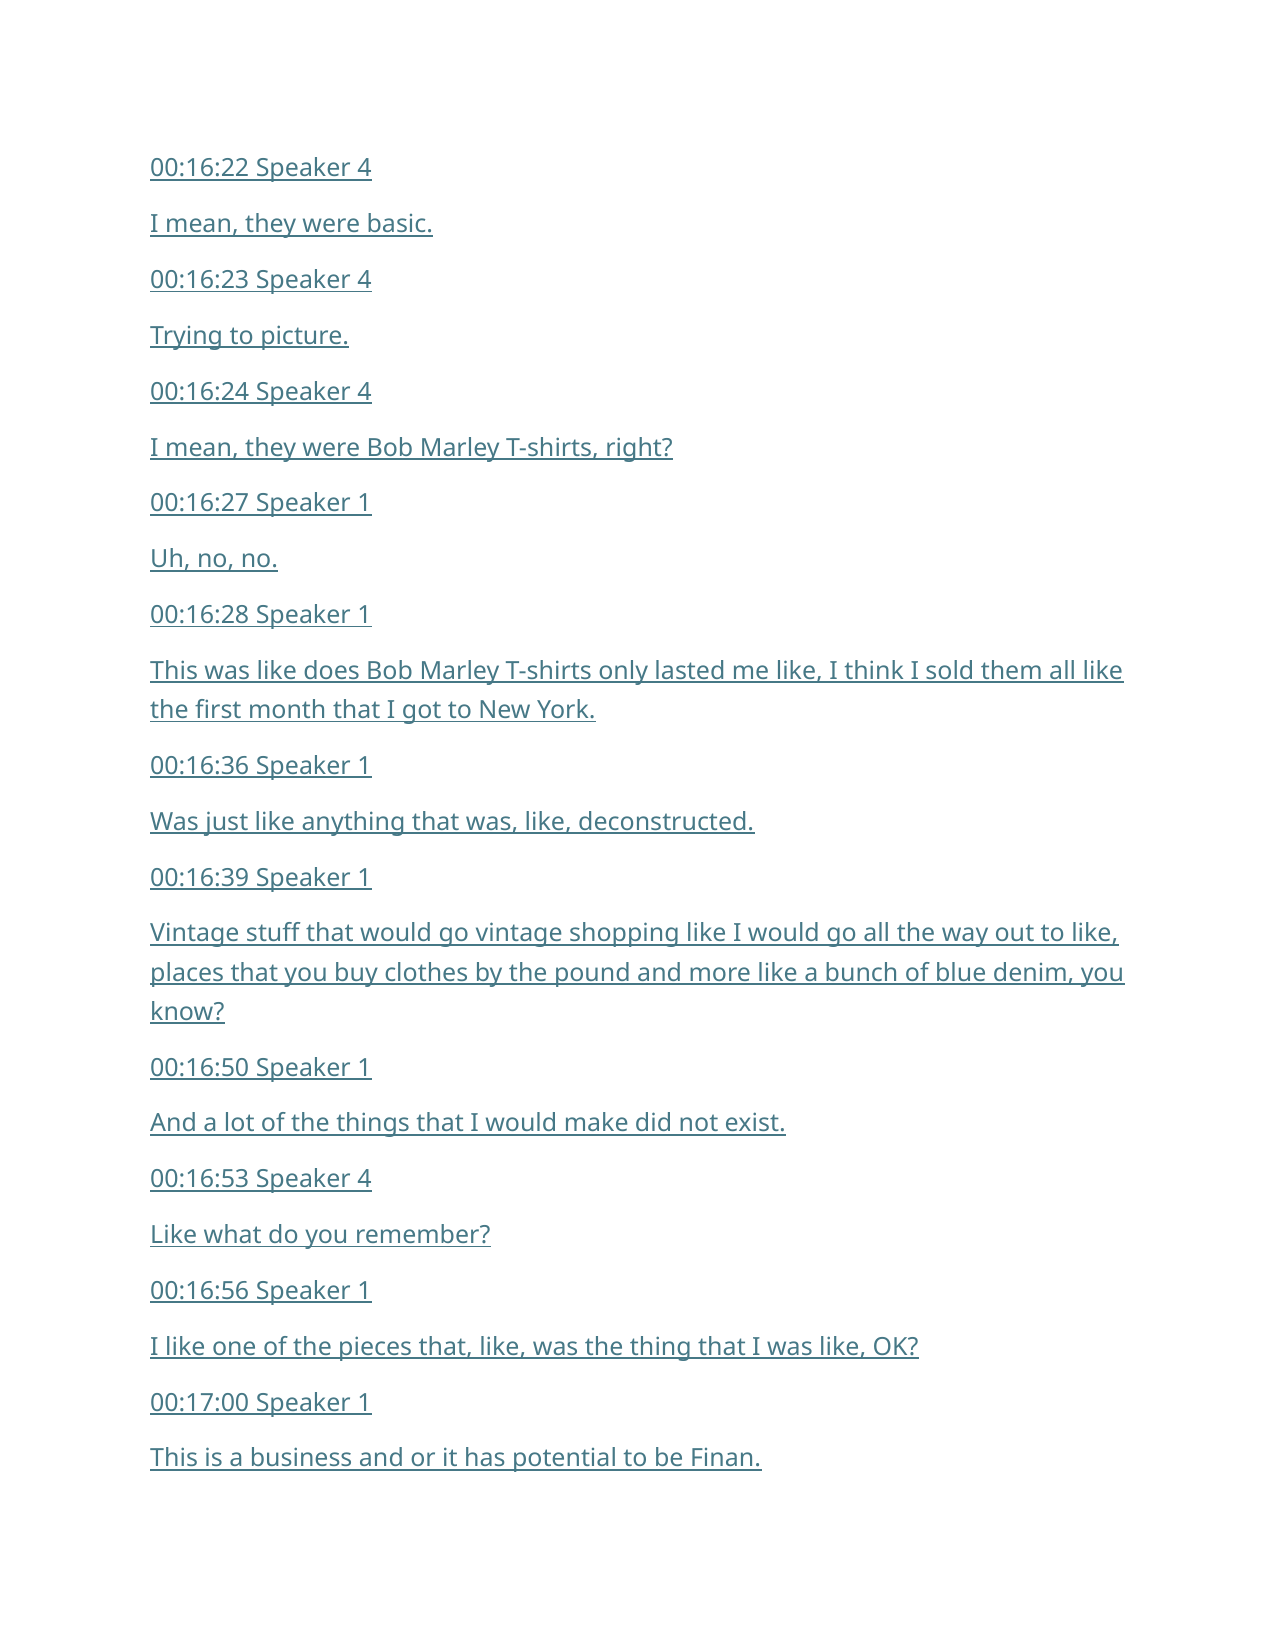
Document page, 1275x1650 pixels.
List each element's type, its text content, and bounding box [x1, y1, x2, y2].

text This was like does Bob Marley T-shirts only lasted me like, I think I sold them all like the first month that I got to New York. [150, 652, 1125, 726]
text 00:17:00 Speaker 1 [150, 1384, 1125, 1418]
text I like one of the pieces that, like, was the thing that I was like, OK? [150, 1328, 1125, 1362]
text Was just like anything that was, like, deconstructed. [150, 803, 1125, 837]
text 00:16:50 Speaker 1 [150, 1049, 1125, 1083]
text And a lot of the things that I would make did not exist. [150, 1105, 1125, 1139]
text Trying to picture. [150, 317, 1125, 352]
text 00:16:56 Speaker 1 [150, 1272, 1125, 1307]
text This is a business and or it has potential to be Finan. [150, 1440, 1125, 1474]
text 00:16:39 Speaker 1 [150, 859, 1125, 893]
text Vintage stuff that would go vintage shopping like I would go all the way out to like, places that you buy clothes by the pound and more like a bunch of blue denim, you know? [150, 915, 1125, 983]
text I mean, they were basic. [150, 206, 1125, 240]
text 00:16:23 Speaker 4 [150, 262, 1125, 296]
text 00:16:28 Speaker 1 [150, 597, 1125, 631]
text 00:16:36 Speaker 1 [150, 747, 1125, 782]
text Uh, no, no. [150, 541, 1125, 575]
text 00:16:27 Speaker 1 [150, 485, 1125, 519]
text 00:16:22 Speaker 4 [150, 150, 1125, 184]
text I mean, they were Bob Marley T-shirts, right? [150, 429, 1125, 463]
text Like what do you remember? [150, 1217, 1125, 1251]
text Vintage stuff that would go vintage shopping like I would go all the way out to like, places that you buy clothes by the pound and more like a bunch of blue denim, you know? [150, 985, 1125, 1027]
text 00:16:24 Speaker 4 [150, 373, 1125, 407]
text 00:16:53 Speaker 4 [150, 1161, 1125, 1195]
